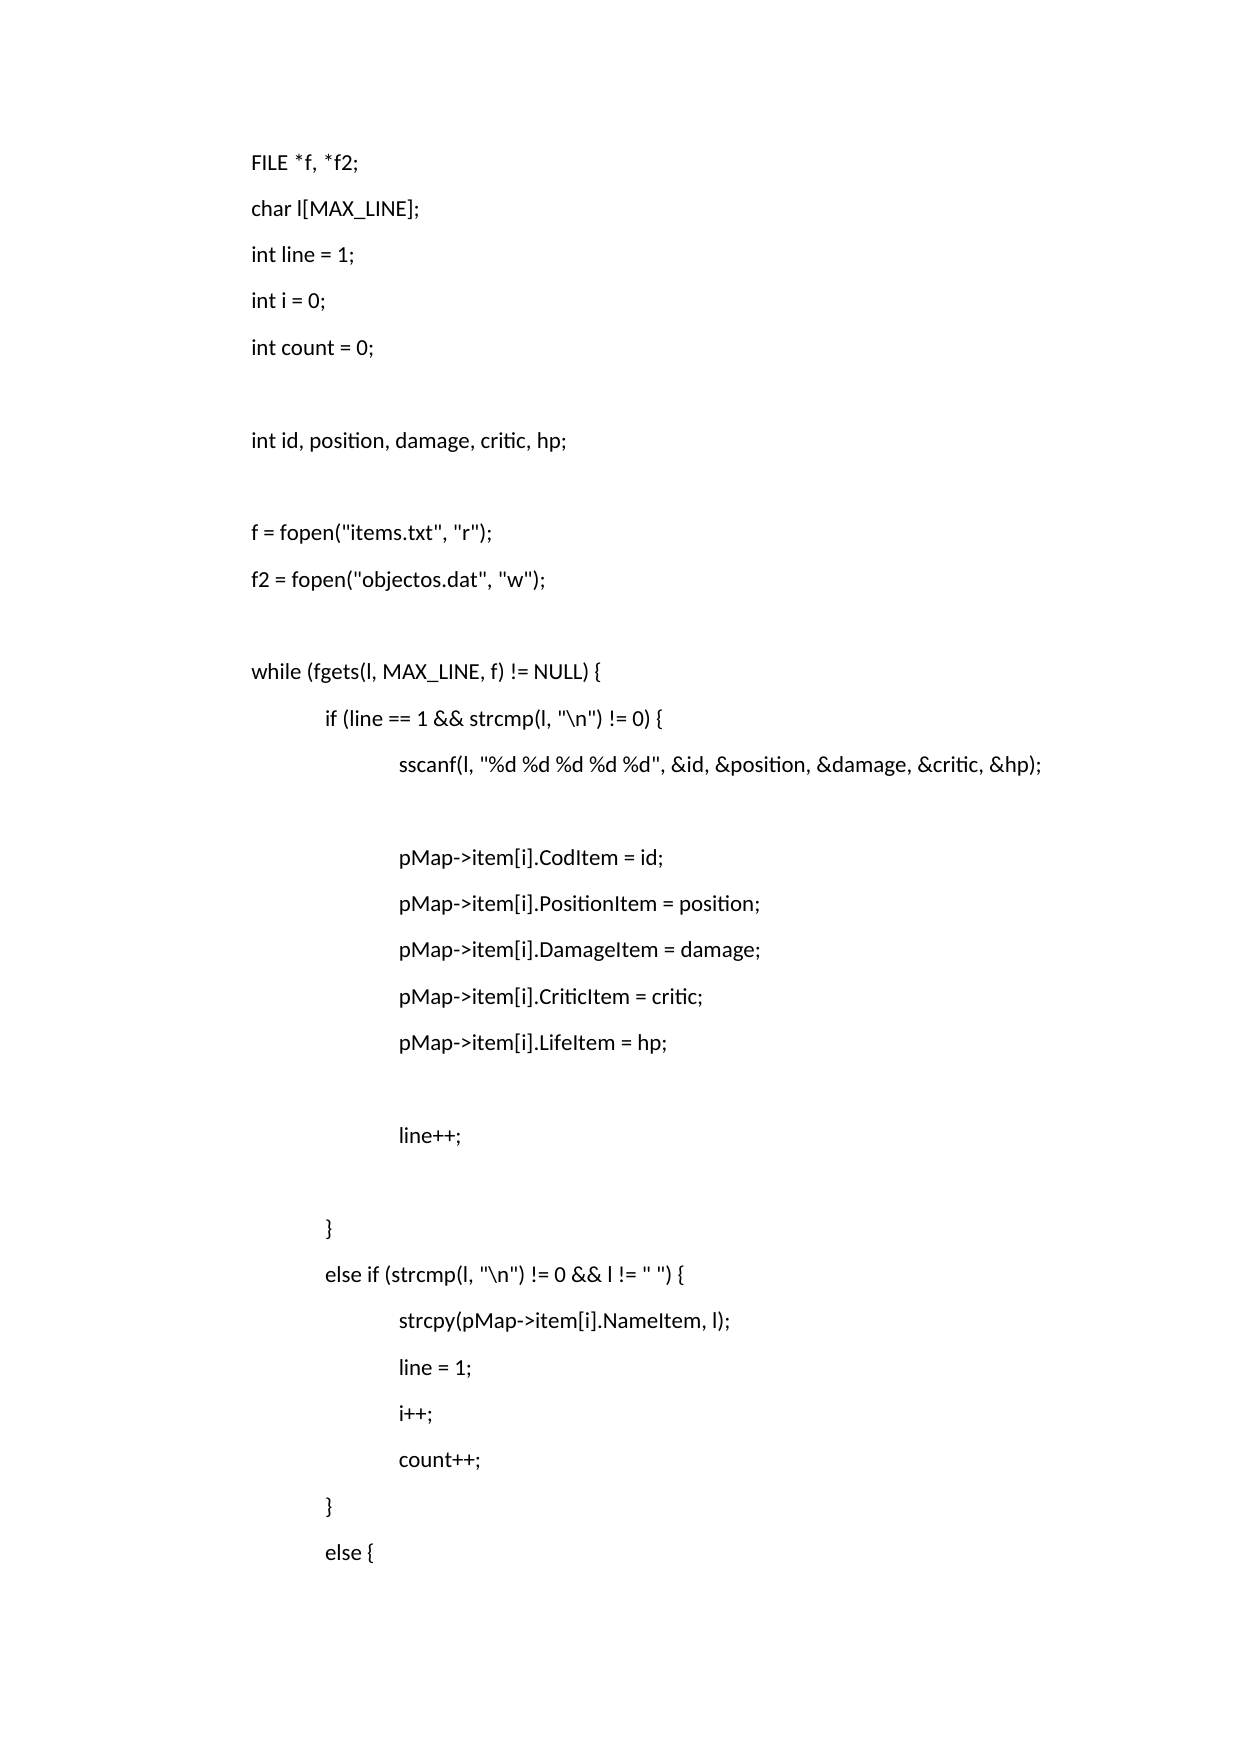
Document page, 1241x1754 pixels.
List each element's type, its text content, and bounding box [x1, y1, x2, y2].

text line++; [177, 1121, 1063, 1149]
text f2 = fopen("objectos.dat", "w"); [177, 565, 1063, 593]
text count++; [177, 1446, 1063, 1473]
text pMap->item[i].CriticItem = critic; [177, 982, 1063, 1010]
text pMap->item[i].DamageItem = damage; [177, 936, 1063, 964]
text int count = 0; [177, 333, 1063, 361]
text sscanf(l, "%d %d %d %d %d", &id, &position, &damage, &critic, &hp); [177, 750, 1063, 778]
text int line = 1; [177, 240, 1063, 268]
text char l[MAX_LINE]; [177, 194, 1063, 222]
text strcpy(pMap->item[i].NameItem, l); [177, 1306, 1063, 1334]
text } [177, 1214, 1063, 1242]
text pMap->item[i].PositionItem = position; [177, 889, 1063, 917]
text } [177, 1492, 1063, 1520]
text pMap->item[i].CodItem = id; [177, 843, 1063, 871]
text if (line == 1 && strcmp(l, "\n") != 0) { [177, 704, 1063, 732]
text int i = 0; [177, 287, 1063, 315]
text f = fopen("items.txt", "r"); [177, 518, 1063, 546]
text else if (strcmp(l, "\n") != 0 && l != " ") { [177, 1260, 1063, 1288]
text int id, position, damage, critic, hp; [177, 426, 1063, 454]
text pMap->item[i].LifeItem = hp; [177, 1028, 1063, 1056]
text line = 1; [177, 1353, 1063, 1381]
text else { [177, 1538, 1063, 1566]
text FILE *f, *f2; [177, 148, 1063, 176]
text while (fgets(l, MAX_LINE, f) != NULL) { [177, 657, 1063, 686]
text i++; [177, 1399, 1063, 1427]
